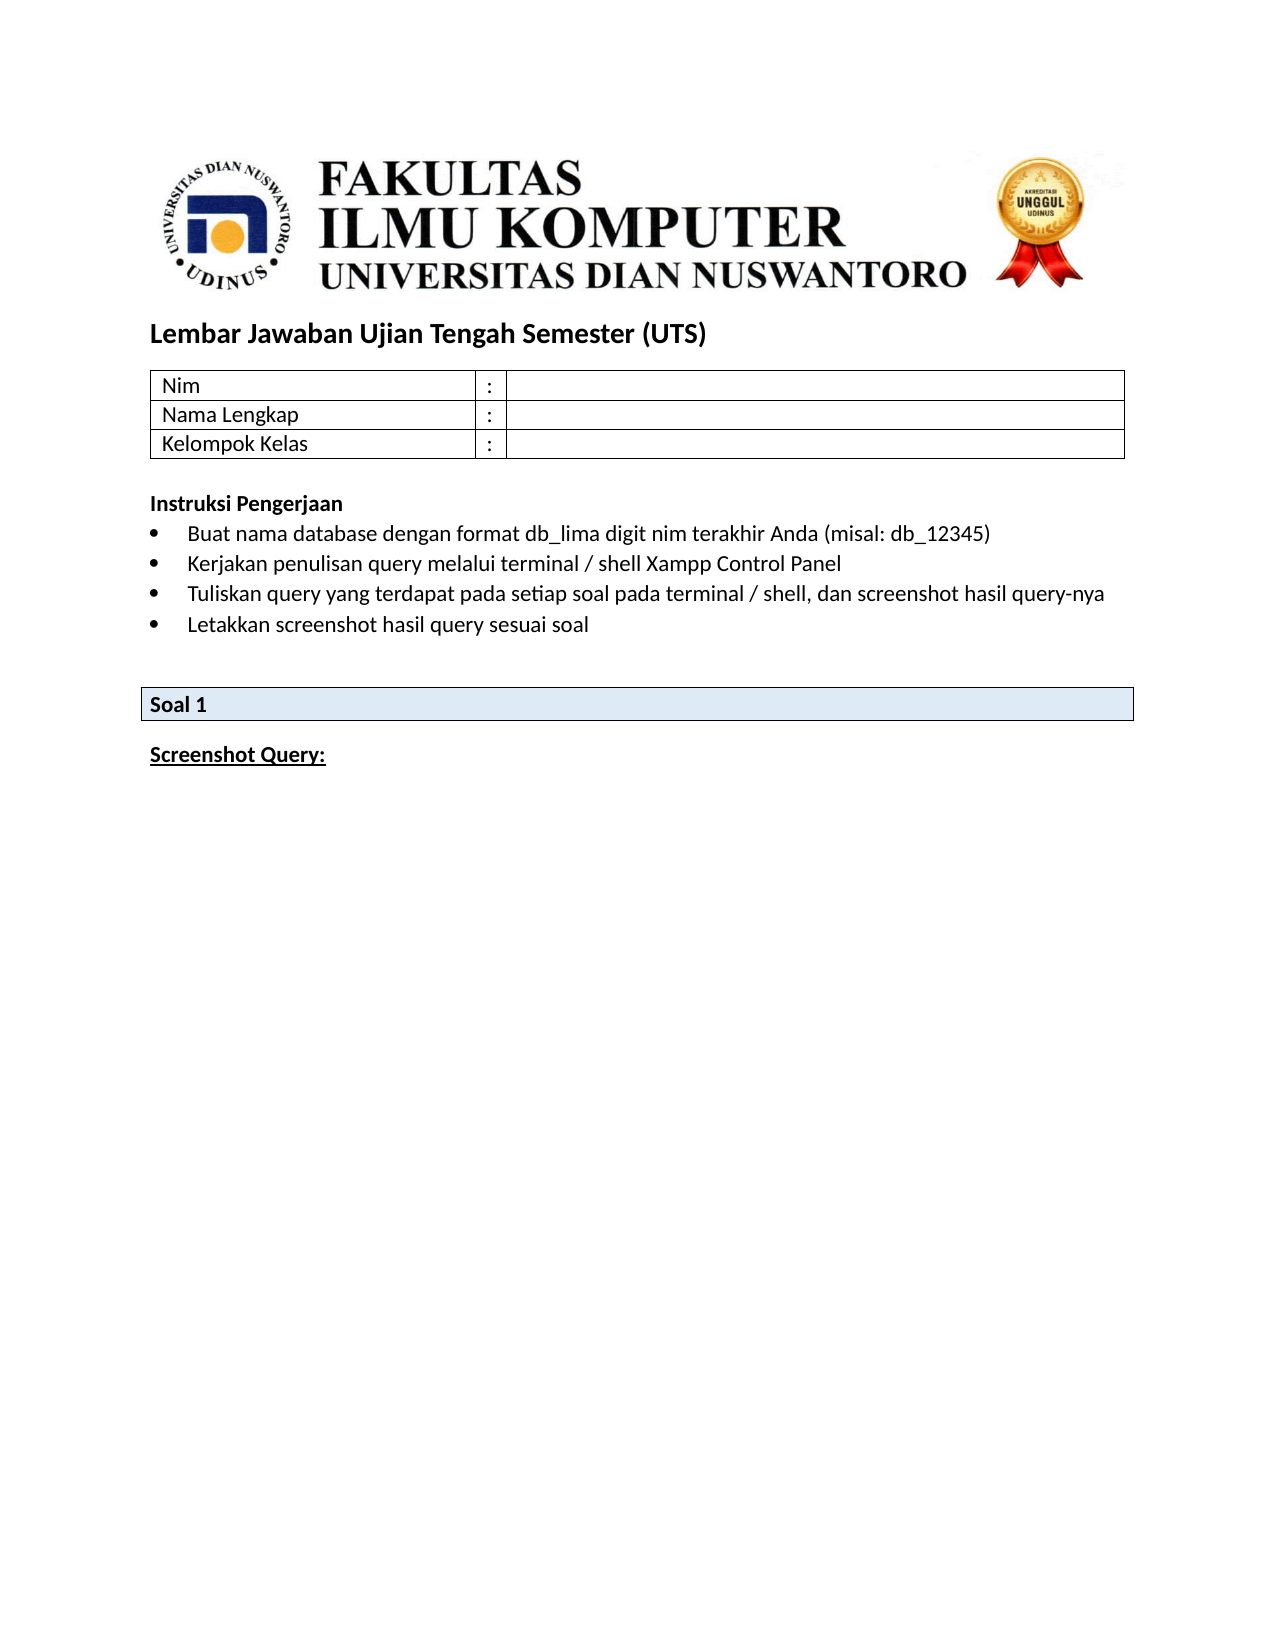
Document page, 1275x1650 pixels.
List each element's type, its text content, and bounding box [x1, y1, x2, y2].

text Soal 1 [142, 688, 1133, 720]
list Tuliskan query yang terdapat pada setiap soal pada terminal / shell, dan screenshot hasil query-nya [150, 579, 1125, 607]
table_cell : [476, 401, 506, 428]
table_header [507, 371, 1124, 399]
text Lembar Jawaban Ujian Tengah Semester (UTS) [150, 315, 1125, 351]
text Instruksi Pengerjaan [150, 489, 1125, 517]
table_cell Kelompok Kelas [151, 430, 475, 458]
table_cell [507, 430, 1124, 458]
table_cell Nama Lengkap [151, 401, 475, 428]
list Buat nama database dengan format db_lima digit nim terakhir Anda (misal: db_12345) [150, 519, 1125, 547]
table_header : [476, 371, 506, 399]
table_cell [507, 401, 1124, 428]
list Kerjakan penulisan query melalui terminal / shell Xampp Control Panel [150, 549, 1125, 577]
list Letakkan screenshot hasil query sesuai soal [150, 610, 1125, 638]
picture [150, 150, 1125, 302]
text Screenshot Query: [150, 740, 1125, 768]
table_cell : [476, 430, 506, 458]
table_header Nim [151, 371, 475, 399]
